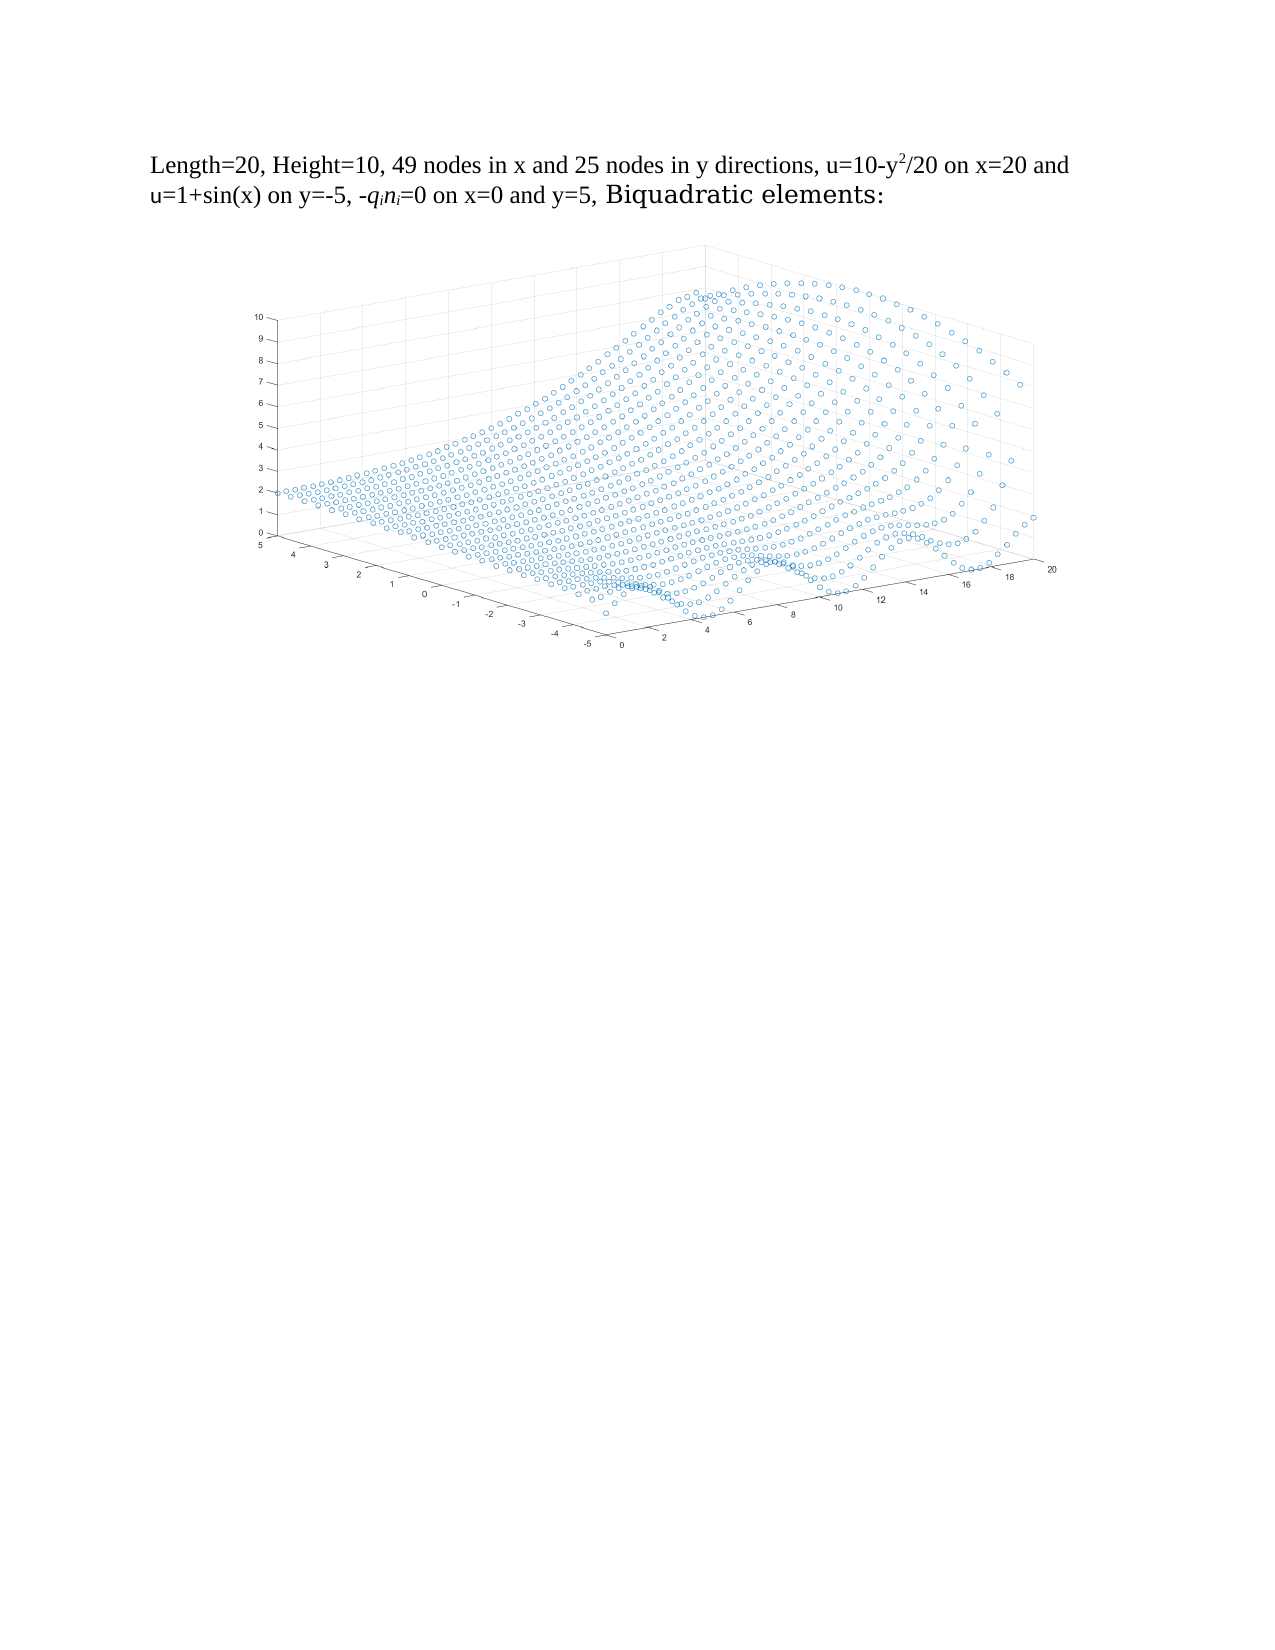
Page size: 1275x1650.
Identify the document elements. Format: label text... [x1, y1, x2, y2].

text Length=20, Height=10, 49 nodes in x and 25 nodes in y directions, u=10-y2/20 on x=20 and u=1+sin(x) on y=-5, -qini=0 on x=0 and y=5, Biquadratic elements: [150, 150, 1125, 209]
picture [150, 209, 1125, 687]
